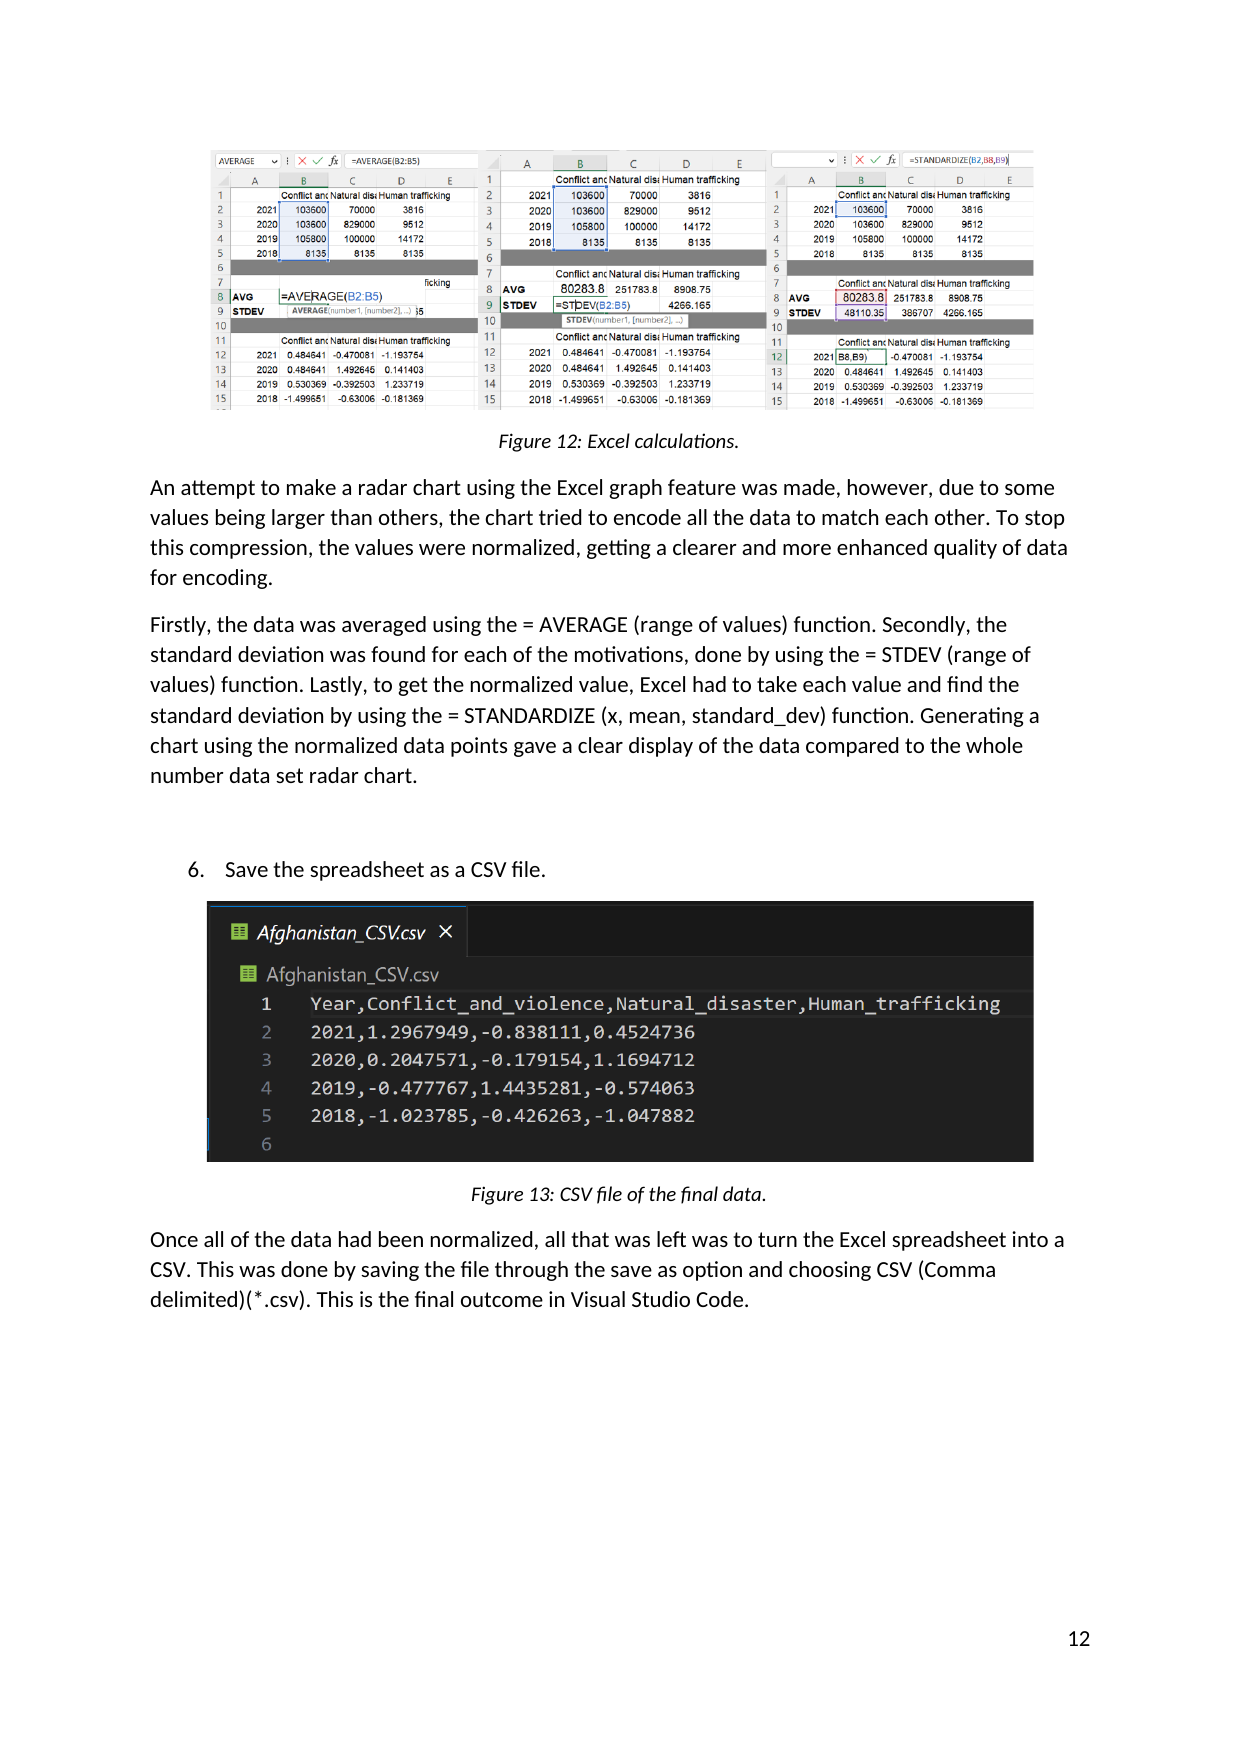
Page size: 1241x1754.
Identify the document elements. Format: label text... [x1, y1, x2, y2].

text Firstly, the data was averaged using the = AVERAGE (range of values) function. Secondly, the standard deviation was found for each of the motivations, done by using the = STDEV (range of values) function. Lastly, to get the normalized value, Excel had to take each value and find the standard deviation by using the = STANDARDIZE (x, mean, standard_dev) function. Generating a chart using the normalized data points gave a clear display of the data compared to the whole number data set radar chart. [150, 610, 1090, 789]
text An attempt to make a radar chart using the Excel graph feature was made, however, due to some values being larger than others, the chart tried to encode all the data to match each other. To stop this compression, the values were normalized, getting a clearer and more enhanced quality of data for encoding. [150, 473, 1090, 591]
picture [206, 150, 1034, 410]
text Figure 13: CSV file of the final data. [150, 1181, 1090, 1206]
text Figure 12: Excel calculations. [150, 429, 1090, 454]
text Once all of the data had been normalized, all that was left was to turn the Excel spreadsheet into a CSV. This was done by saving the file through the save as option and choosing CSV (Comma delimited)(*.csv). This is the final outcome in Visual Studio Code. [150, 1225, 1090, 1313]
picture [206, 901, 1034, 1162]
list Save the spreadsheet as a CSV file. [187, 855, 1090, 883]
